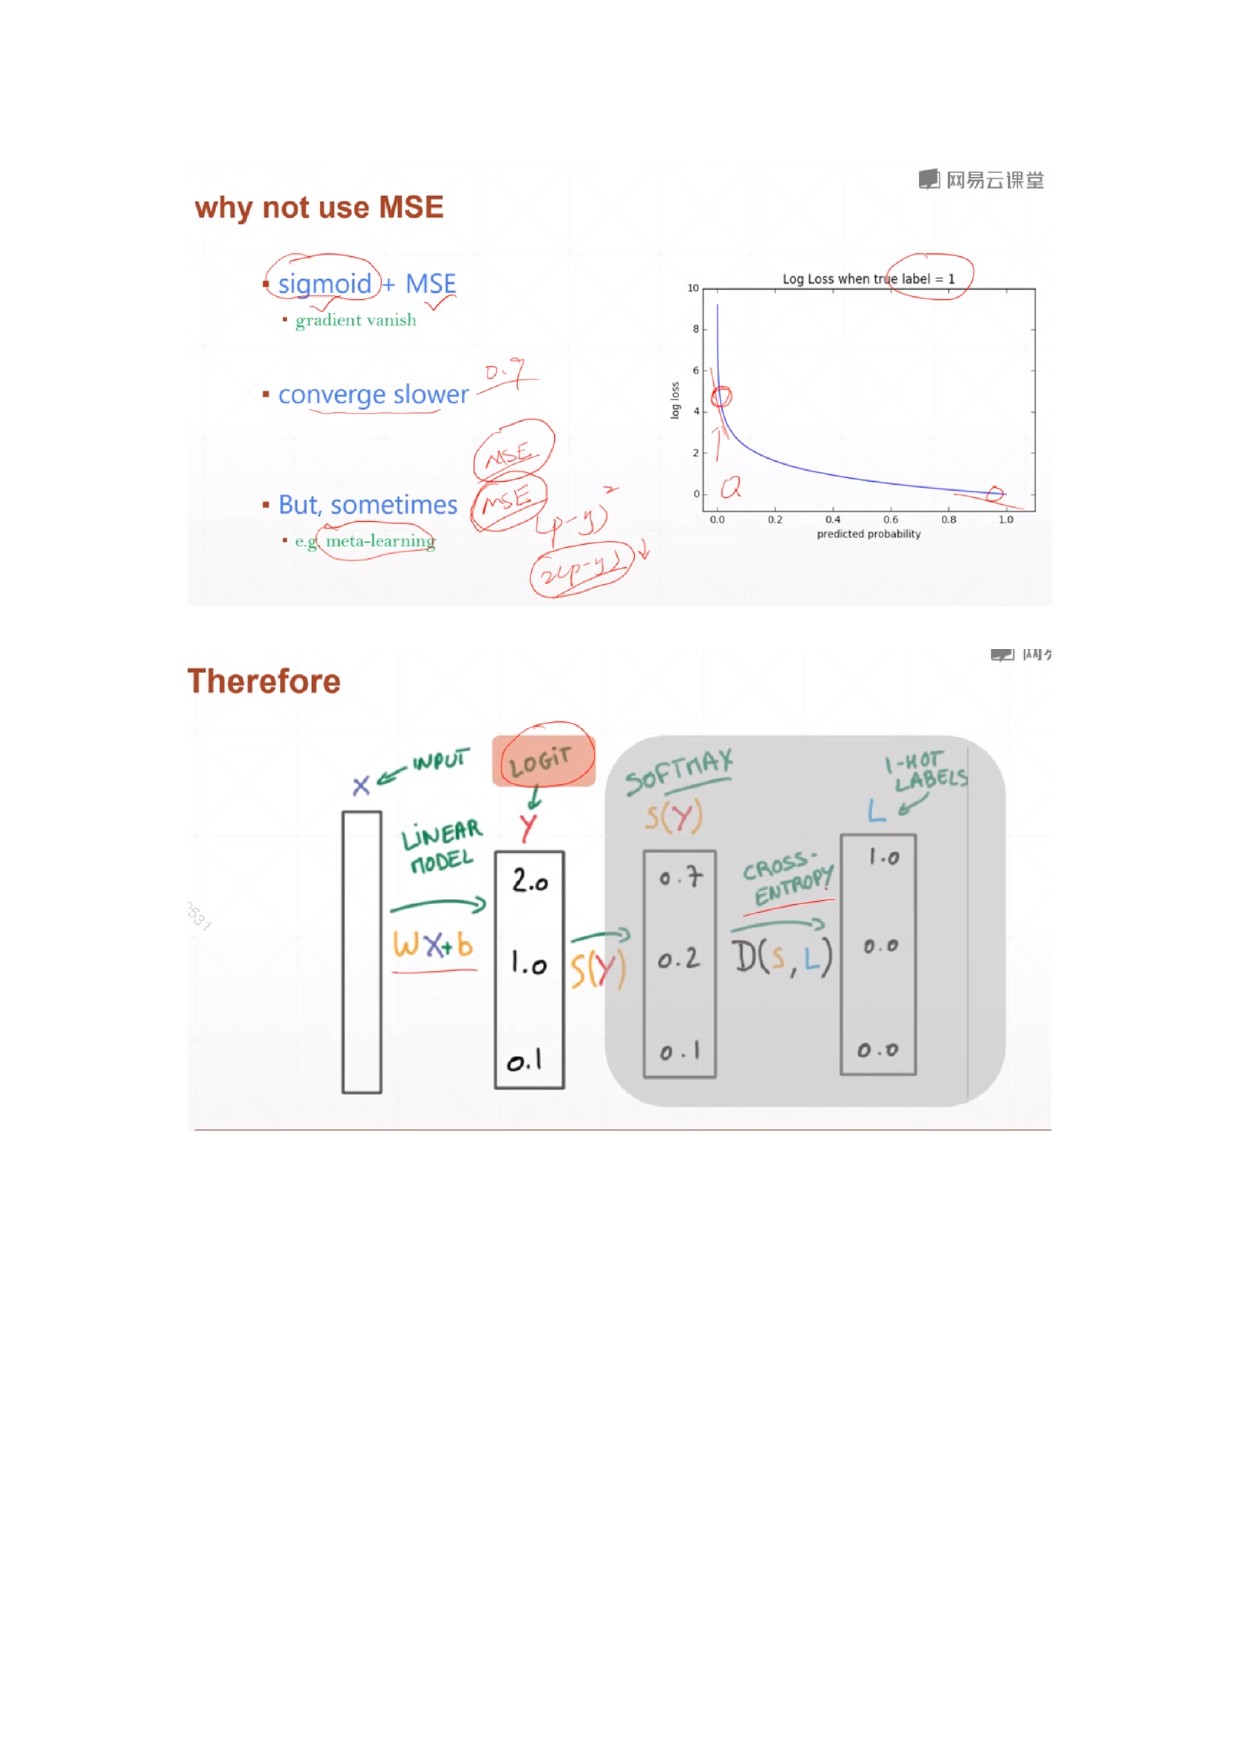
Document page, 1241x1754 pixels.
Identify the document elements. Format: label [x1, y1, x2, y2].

picture [187, 162, 1053, 606]
picture [187, 649, 1052, 1131]
